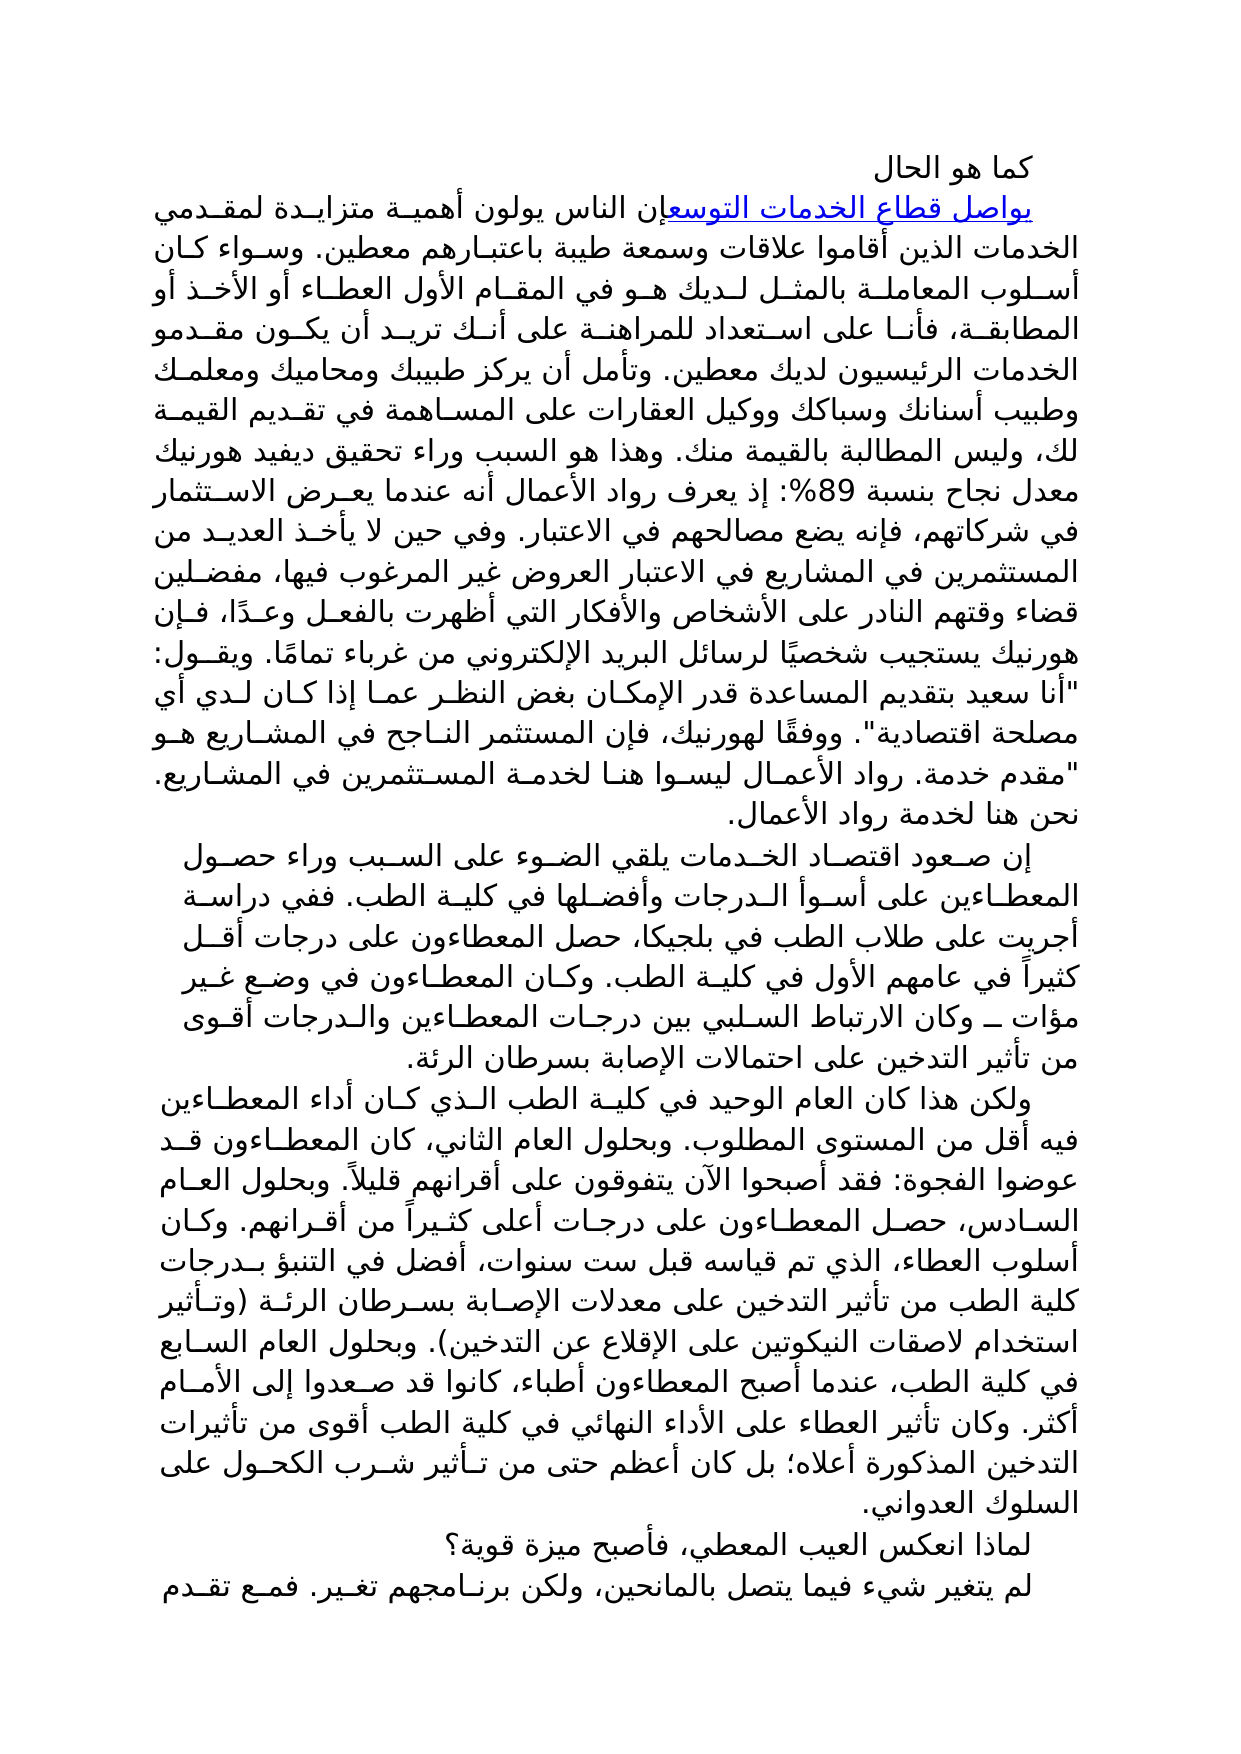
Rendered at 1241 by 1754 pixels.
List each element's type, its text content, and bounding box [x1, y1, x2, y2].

text يواصل قطاع الخدمات التوسعإن الناس يولون أهمية متزايدة لمقدمي الخدمات الذين أقاموا علاقات وسمعة طيبة باعتبارهم معطين. وسواء كان أسلوب المعاملة بالمثل لديك هو في المقام الأول العطاء أو الأخذ أو المطابقة، فأنا على استعداد للمراهنة على أنك تريد أن يكون مقدمو الخدمات الرئيسيون لديك معطين. وتأمل أن يركز طبيبك ومحاميك ومعلمك وطبيب أسنانك وسباكك ووكيل العقارات على المساهمة في تقديم القيمة لك، وليس المطالبة بالقيمة منك. وهذا هو السبب وراء تحقيق ديفيد هورنيك معدل نجاح بنسبة 89%: إذ يعرف رواد الأعمال أنه عندما يعرض الاستثمار في شركاتهم، فإنه يضع مصالحهم في الاعتبار. وفي حين لا يأخذ العديد من المستثمرين في المشاريع في الاعتبار العروض غير المرغوب فيها، مفضلين قضاء وقتهم النادر على الأشخاص والأفكار التي أظهرت بالفعل وعدًا، فإن هورنيك يستجيب شخصيًا لرسائل البريد الإلكتروني من غرباء تمامًا. ويقول: "أنا سعيد بتقديم المساعدة قدر الإمكان بغض النظر عما إذا كان لدي أي مصلحة اقتصادية". ووفقًا لهورنيك، فإن المستثمر الناجح في المشاريع هو "مقدم خدمة. رواد الأعمال ليسوا هنا لخدمة المستثمرين في المشاريع. نحن هنا لخدمة رواد الأعمال. [153, 190, 1080, 832]
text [162, 1569, 1079, 1604]
text لماذا انعكس العيب المعطي، فأصبح ميزة قوية؟ [150, 1527, 1033, 1562]
text ولكن هذا كان العام الوحيد في كلية الطب الذي كان أداء المعطاءين فيه أقل من المستوى المطلوب. وبحلول العام الثاني، كان المعطاءون قد عوضوا الفجوة: فقد أصبحوا الآن يتفوقون على أقرانهم قليلاً. وبحلول العام السادس، حصل المعطاءون على درجات أعلى كثيراً من أقرانهم. وكان أسلوب العطاء، الذي تم قياسه قبل ست سنوات، أفضل في التنبؤ بدرجات كلية الطب من تأثير التدخين على معدلات الإصابة بسرطان الرئة (وتأثير استخدام لاصقات النيكوتين على الإقلاع عن التدخين). وبحلول العام السابع في كلية الطب، عندما أصبح المعطاءون أطباء، كانوا قد صعدوا إلى الأمام أكثر. وكان تأثير العطاء على الأداء النهائي في كلية الطب أقوى من تأثيرات التدخين المذكورة أعلاه؛ بل كان أعظم حتى من تأثير شرب الكحول على السلوك العدواني. [159, 1082, 1080, 1521]
text كما هو الحال [153, 150, 1080, 185]
text إن صعود اقتصاد الخدمات يلقي الضوء على السبب وراء حصول المعطاءين على أسوأ الدرجات وأفضلها في كلية الطب. ففي دراسة أجريت على طلاب الطب في بلجيكا، حصل المعطاءون على درجات أقل كثيراً في عامهم الأول في كلية الطب. وكان المعطاءون في وضع غير مؤات ــ وكان الارتباط السلبي بين درجات المعطاءين والدرجات أقوى من تأثير التدخين على احتمالات الإصابة بسرطان الرئة. [182, 838, 1080, 1075]
